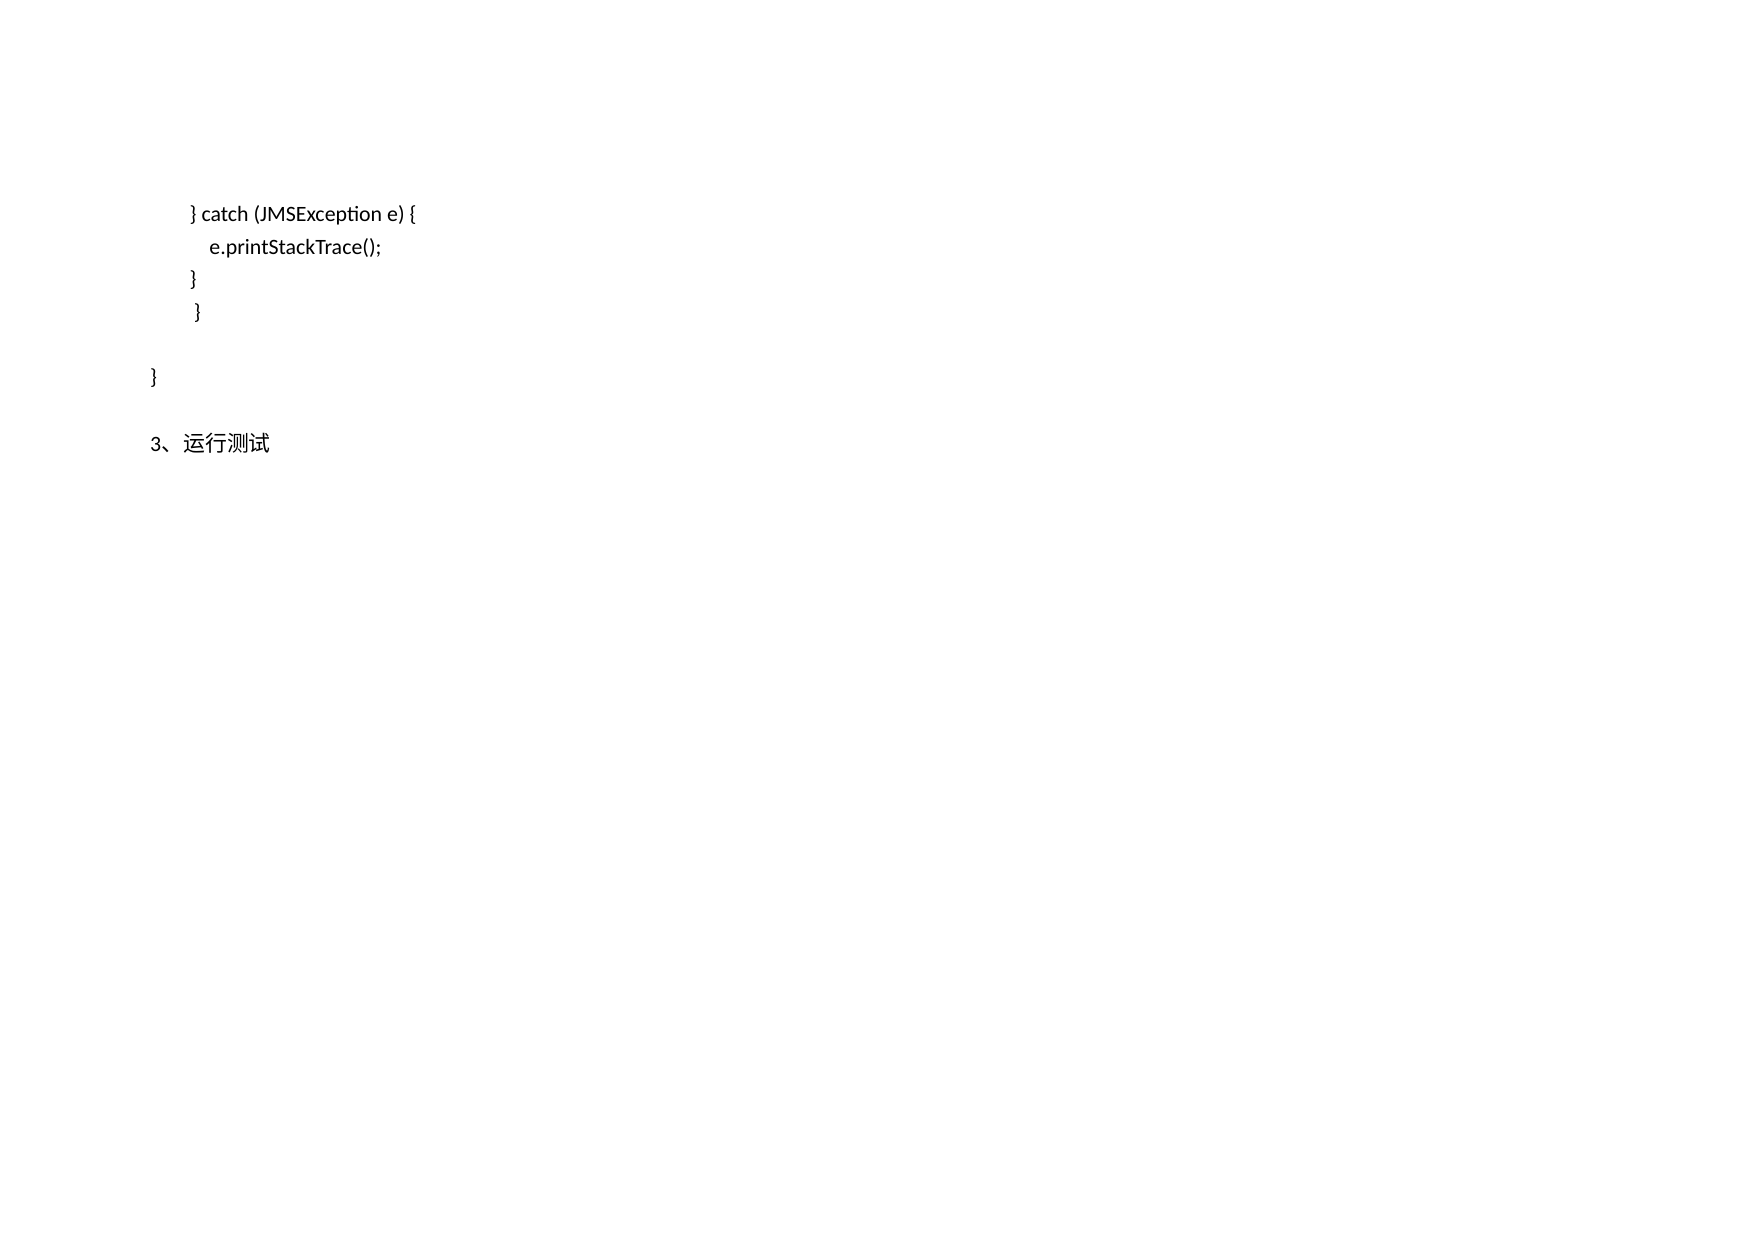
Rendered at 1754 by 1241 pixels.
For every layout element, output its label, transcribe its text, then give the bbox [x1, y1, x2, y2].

list } [150, 263, 1604, 295]
list } [150, 360, 1604, 393]
list 运行测试 [150, 425, 1604, 458]
list e.printStackTrace(); [150, 230, 1604, 263]
list } [150, 295, 1604, 328]
list } catch (JMSException e) { [150, 198, 1604, 230]
